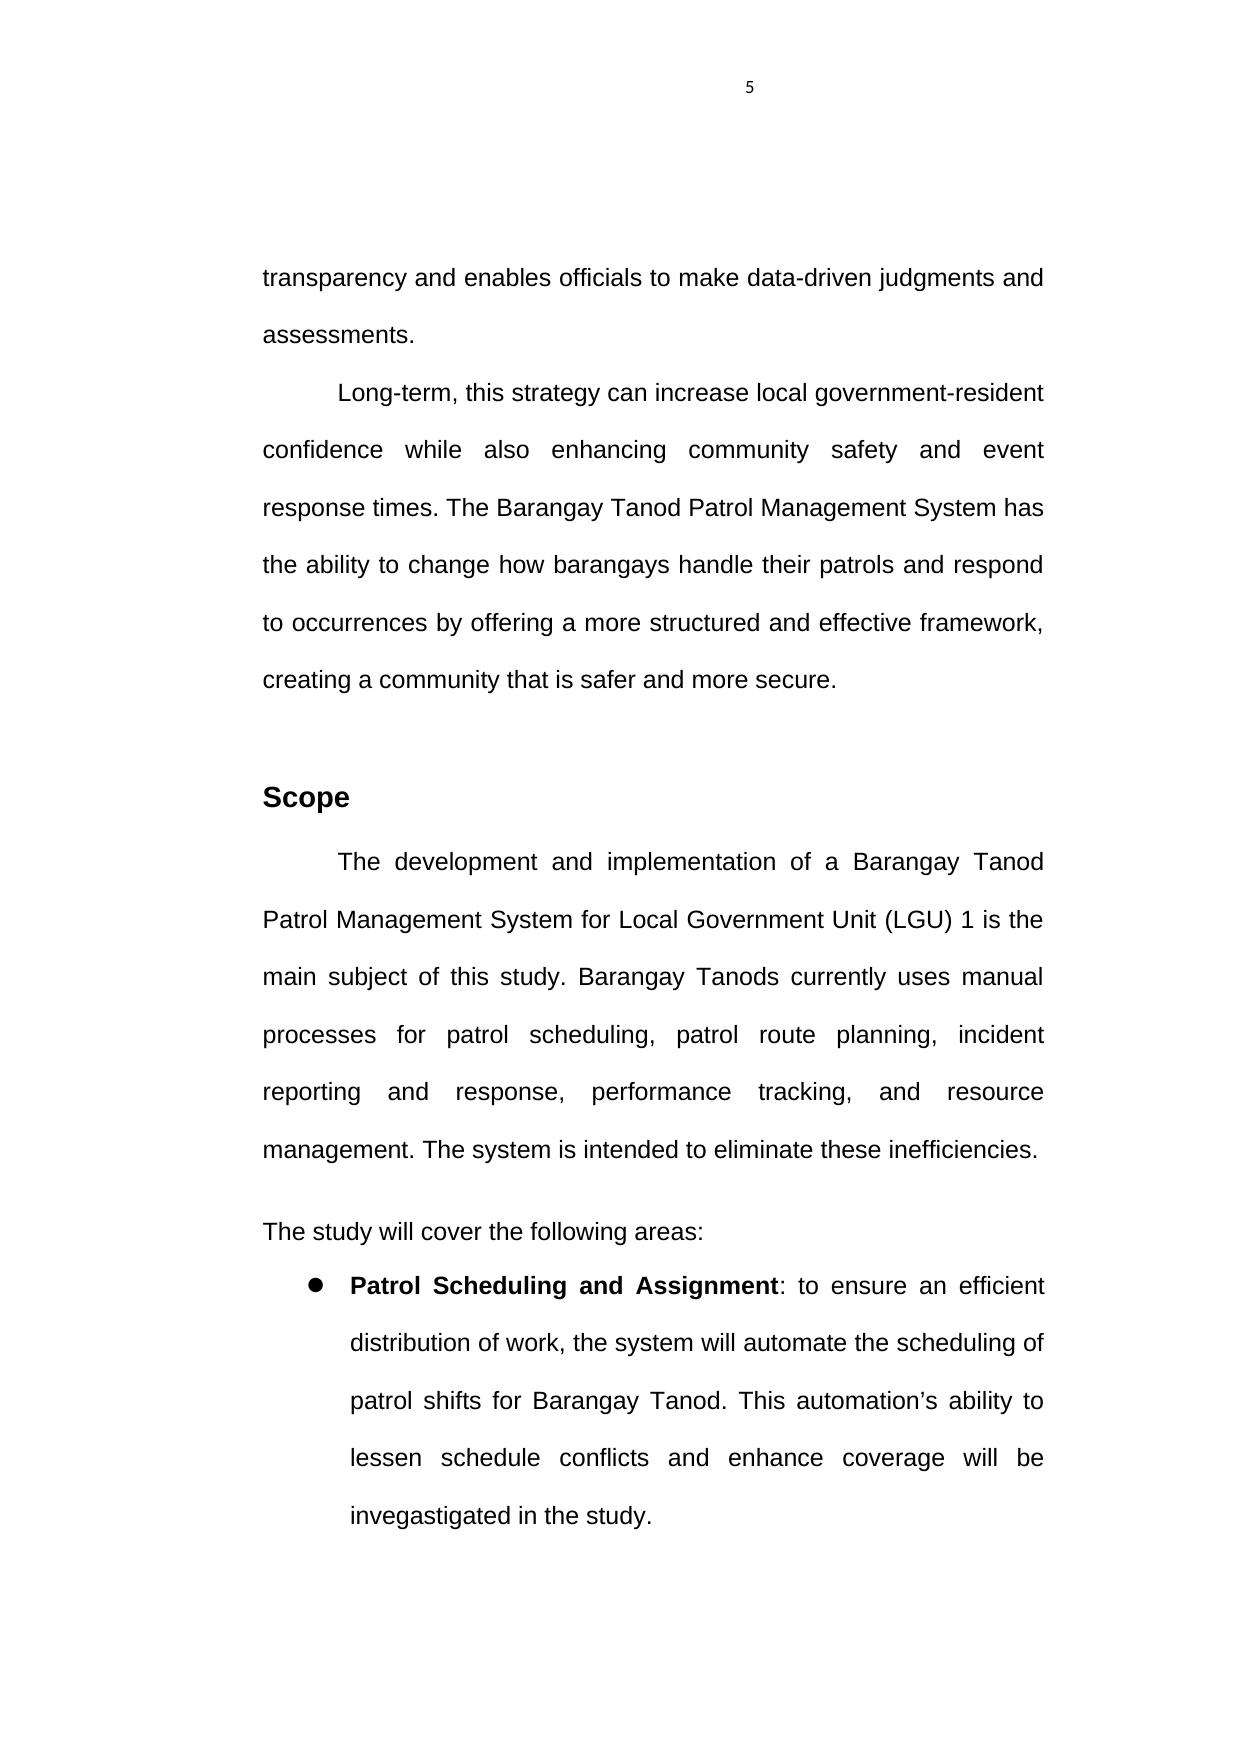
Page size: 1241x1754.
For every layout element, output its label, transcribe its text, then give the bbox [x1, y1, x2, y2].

list Scope [262, 780, 1045, 813]
list Long-term, this strategy can increase local government-resident confidence while also enhancing community safety and event response times. The Barangay Tanod Patrol Management System has the ability to change how barangays handle their patrols and respond to occurrences by offering a more structured and effective framework, creating a community that is safer and more secure. [262, 377, 1045, 694]
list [262, 262, 1045, 349]
text The study will cover the following areas: [262, 1217, 1045, 1246]
list Patrol Scheduling and Assignment: to ensure an efficient distribution of work, the system will automate the scheduling of patrol shifts for Barangay Tanod. This automation’s ability to lessen schedule conflicts and enhance coverage will be invegastigated in the study. [306, 1271, 1045, 1530]
list The development and implementation of a Barangay Tanod Patrol Management System for Local Government Unit (LGU) 1 is the main subject of this study. Barangay Tanods currently uses manual processes for patrol scheduling, patrol route planning, incident reporting and response, performance tracking, and resource management. The system is intended to eliminate these inefficiencies. [262, 847, 1045, 1163]
